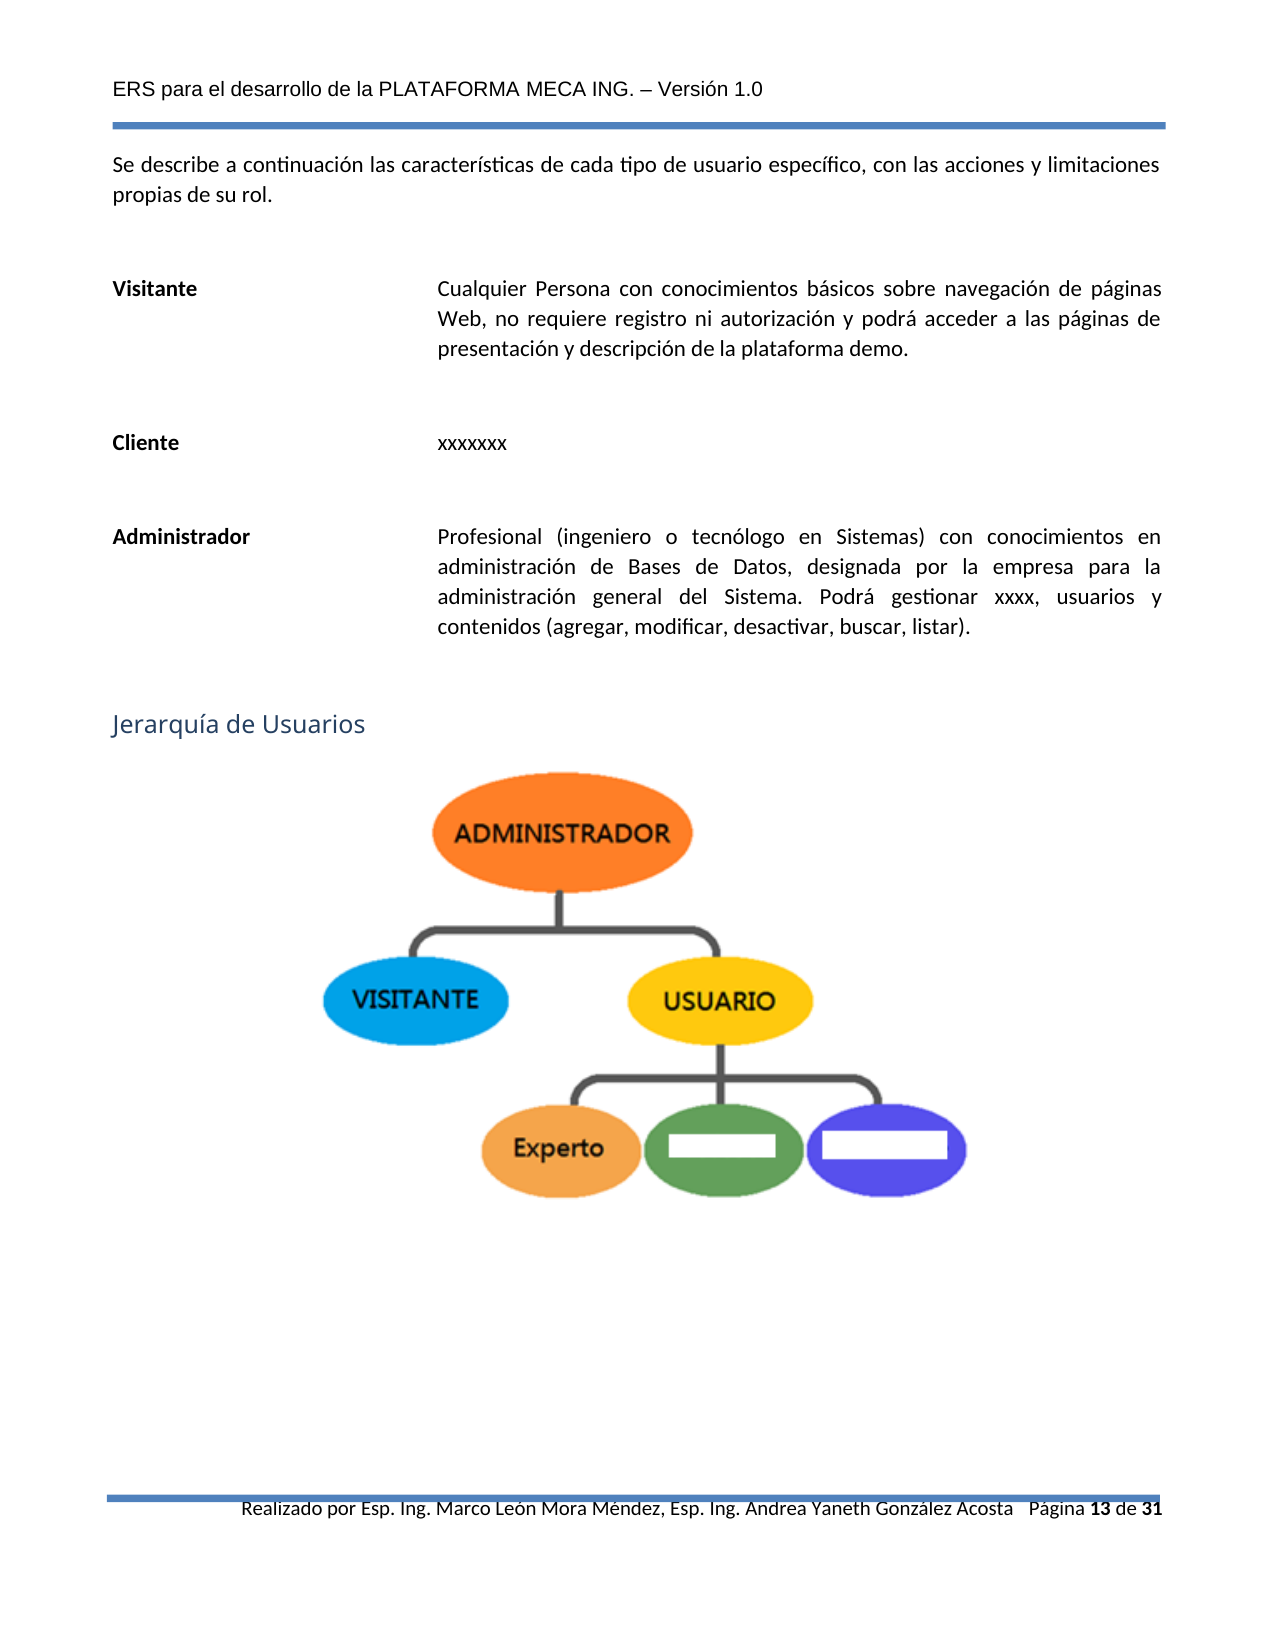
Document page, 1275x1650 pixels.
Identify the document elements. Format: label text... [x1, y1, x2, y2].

text Administrador Profesional (ingeniero o tecnólogo en Sistemas) con conocimientos en administración de Bases de Datos, designada por la empresa para la administración general del Sistema. Podrá gestionar xxxx, usuarios y contenidos (agregar, modificar, desactivar, buscar, listar). [112, 522, 1162, 641]
picture [294, 743, 981, 1228]
subtitle Jerarquía de Usuarios [112, 706, 1162, 740]
text Visitante Cualquier Persona con conocimientos básicos sobre navegación de páginas Web, no requiere registro ni autorización y podrá acceder a las páginas de presentación y descripción de la plataforma demo. [112, 274, 1162, 362]
text Se describe a continuación las características de cada tipo de usuario específico, con las acciones y limitaciones propias de su rol. [112, 150, 1162, 208]
text Cliente xxxxxxx [112, 428, 1162, 456]
